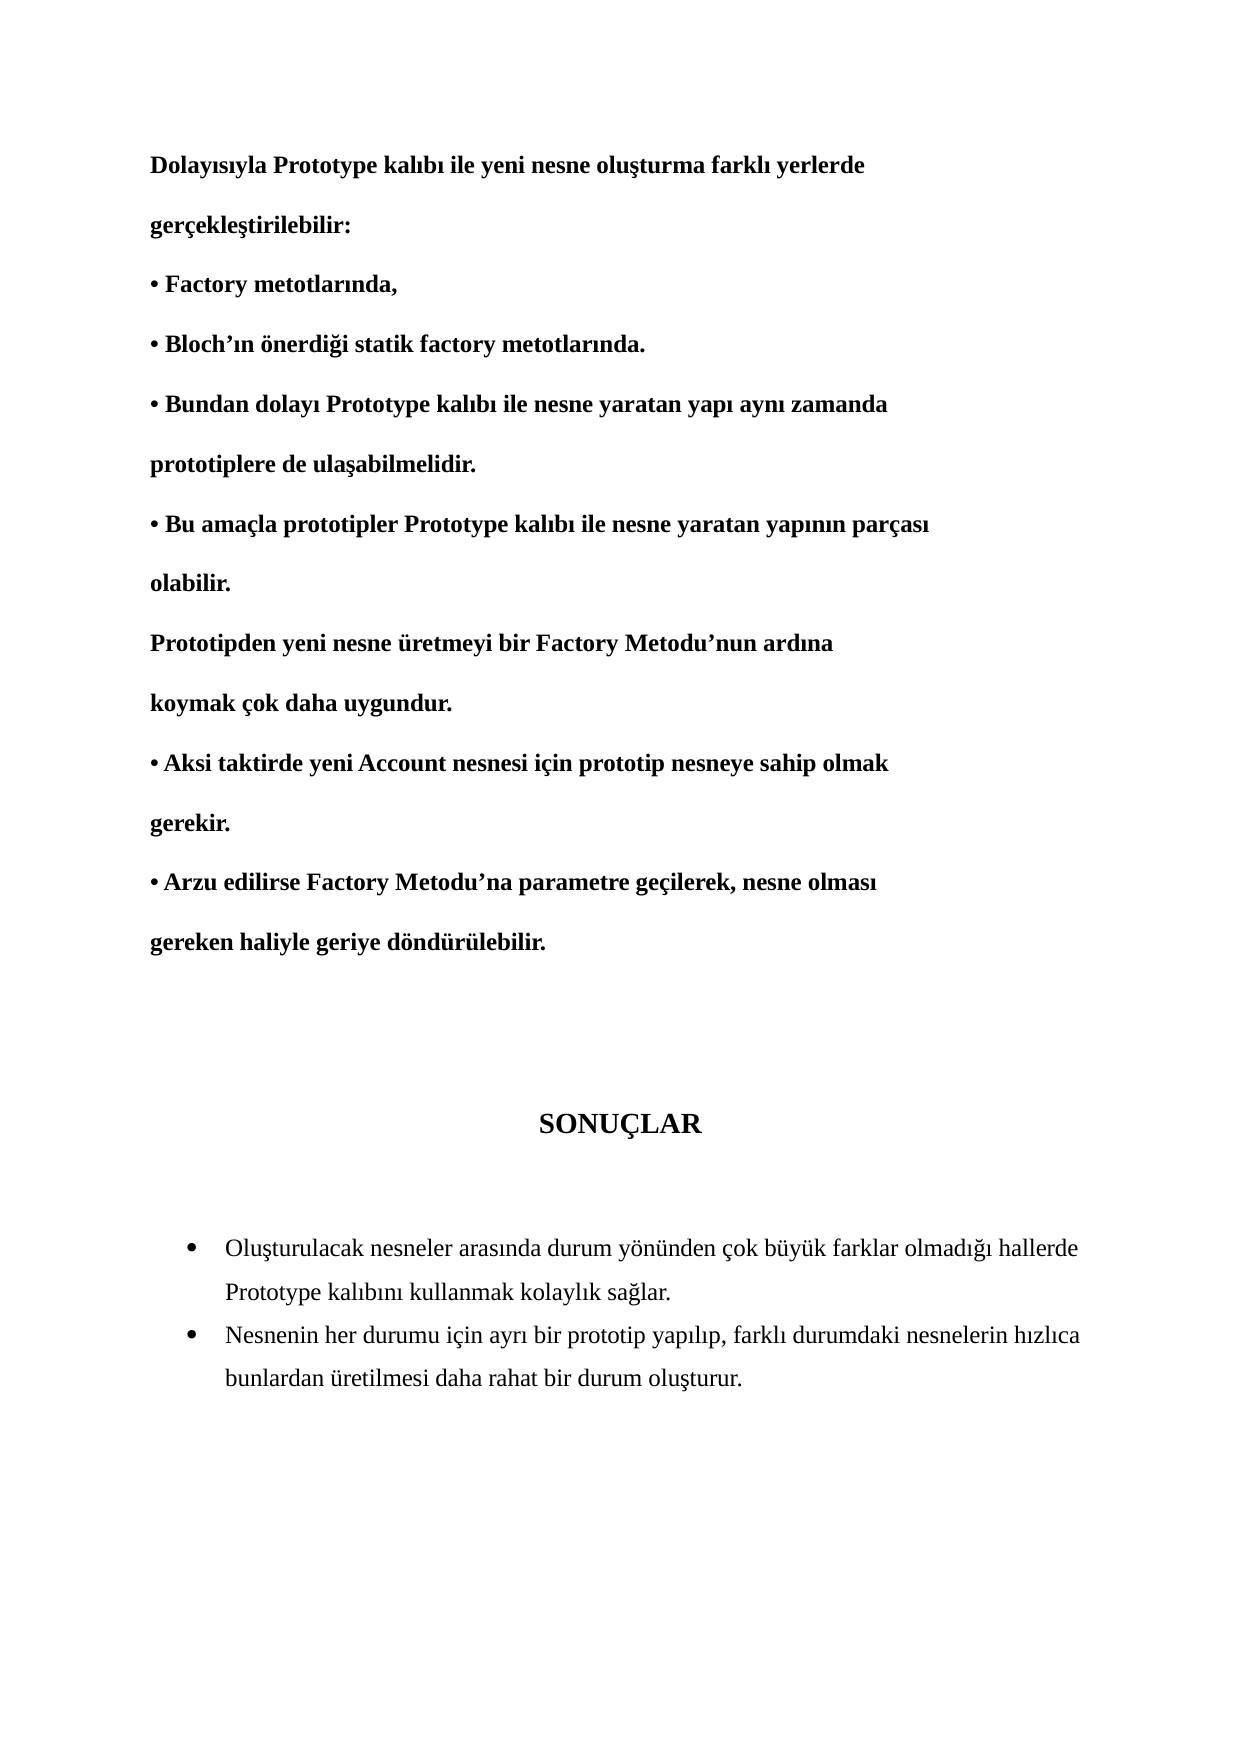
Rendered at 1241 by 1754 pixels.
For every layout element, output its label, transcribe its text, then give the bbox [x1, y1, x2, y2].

text • Bloch’ın önerdiği statik factory metotlarında. [150, 329, 1090, 358]
text Prototipden yeni nesne üretmeyi bir Factory Metodu’nun ardına [150, 628, 1090, 657]
text • Arzu edilirse Factory Metodu’na parametre geçilerek, nesne olması [150, 867, 1090, 896]
text prototiplere de ulaşabilmelidir. [150, 449, 1090, 478]
text Dolayısıyla Prototype kalıbı ile yeni nesne oluşturma farklı yerlerde [150, 150, 1090, 179]
text SONUÇLAR [150, 1107, 1090, 1140]
list Nesnenin her durumu için ayrı bir prototip yapılıp, farklı durumdaki nesnelerin hızlıca bunlardan üretilmesi daha rahat bir durum oluşturur. [187, 1320, 1090, 1392]
text • Aksi taktirde yeni Account nesnesi için prototip nesneye sahip olmak [150, 748, 1090, 777]
text gereken haliyle geriye döndürülebilir. [150, 927, 1090, 956]
text gerçekleştirilebilir: [150, 210, 1090, 238]
text olabilir. [150, 568, 1090, 597]
list Oluşturulacak nesneler arasında durum yönünden çok büyük farklar olmadığı hallerde Prototype kalıbını kullanmak kolaylık sağlar. [187, 1233, 1090, 1305]
text • Bu amaçla prototipler Prototype kalıbı ile nesne yaratan yapının parçası [150, 509, 1090, 537]
text • Bundan dolayı Prototype kalıbı ile nesne yaratan yapı aynı zamanda [150, 389, 1090, 418]
text koymak çok daha uygundur. [150, 688, 1090, 717]
text gerekir. [150, 808, 1090, 836]
text • Factory metotlarında, [150, 269, 1090, 298]
